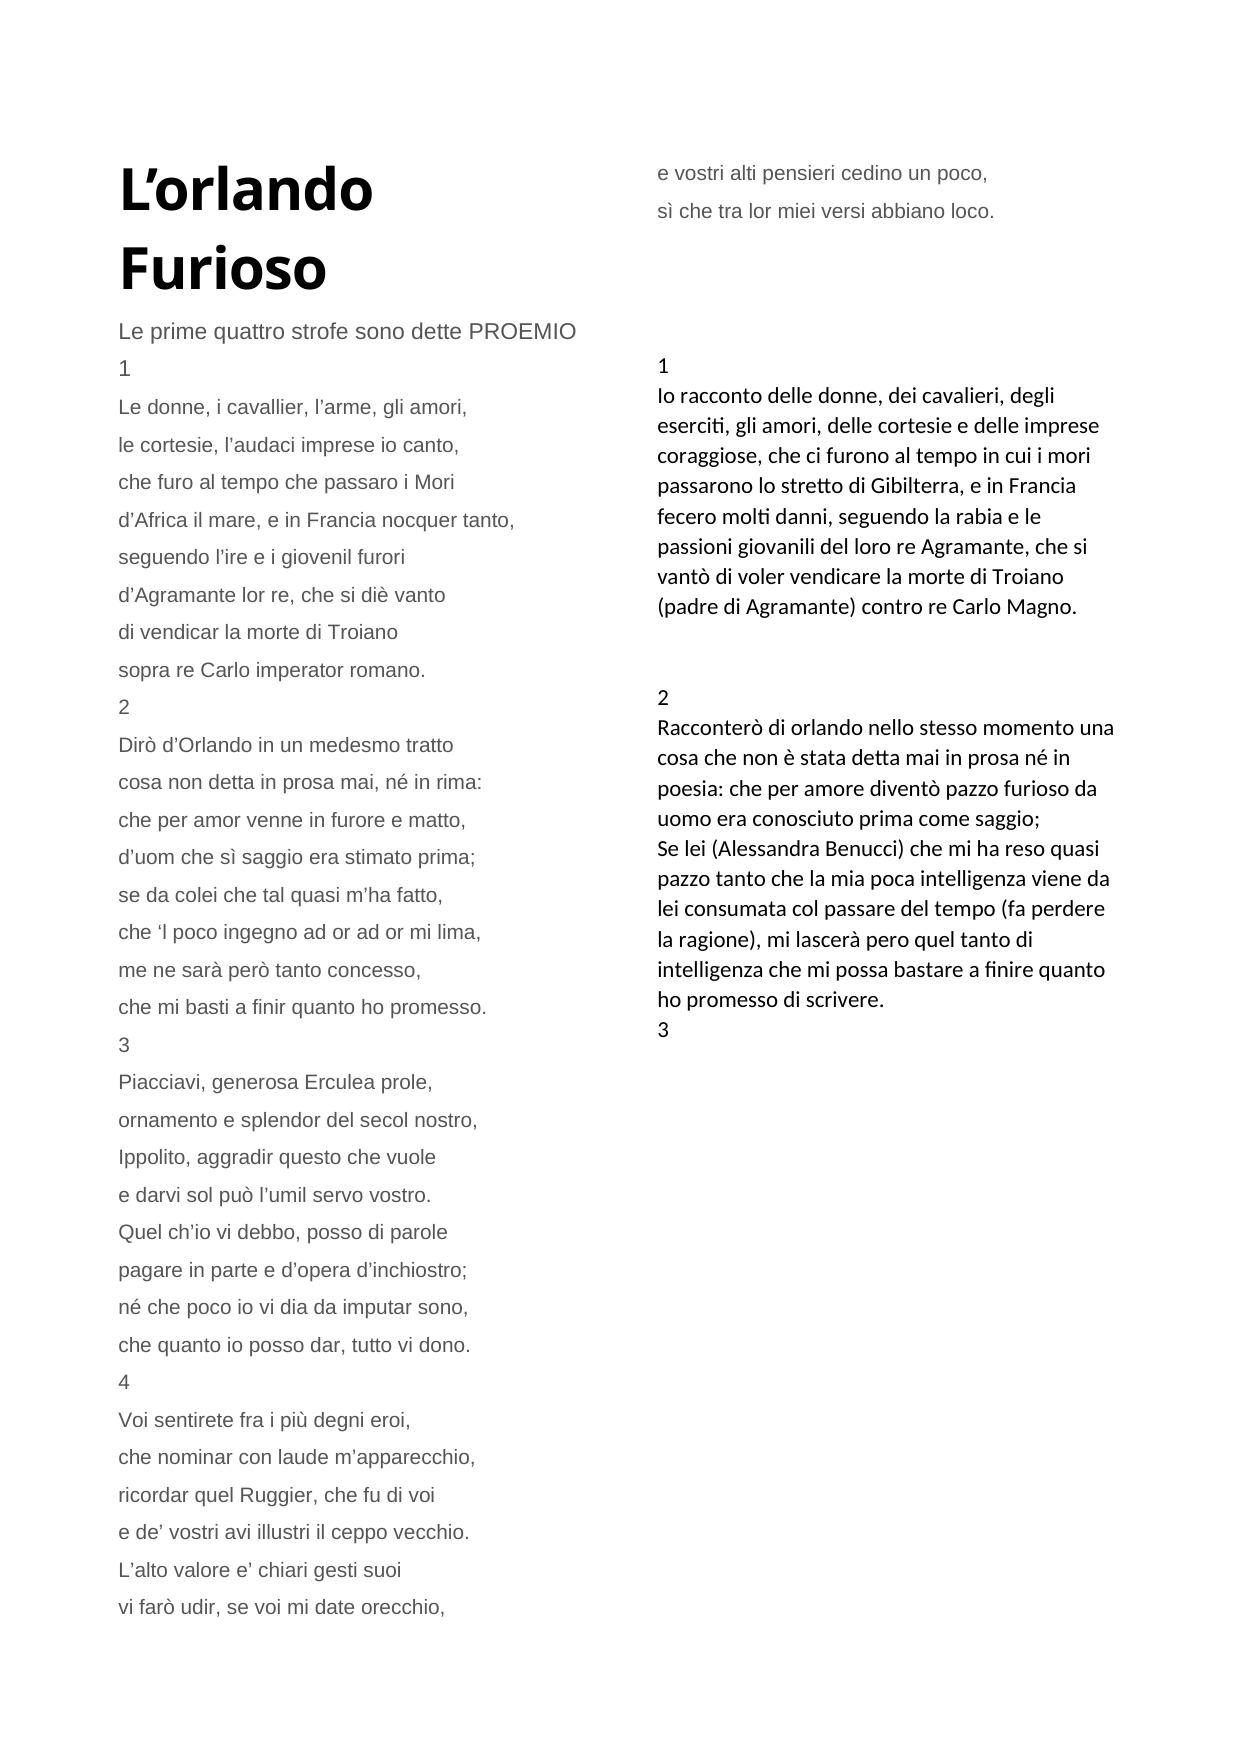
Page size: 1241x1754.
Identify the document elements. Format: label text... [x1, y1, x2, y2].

text 2 [657, 683, 1122, 711]
text Se lei (Alessandra Benucci) che mi ha reso quasi pazzo tanto che la mia poca intelligenza viene da lei consumata col passare del tempo (fa perdere la ragione), mi lascerà pero quel tanto di intelligenza che mi possa bastare a finire quanto ho promesso di scrivere. [657, 834, 1122, 1013]
text 1 [657, 351, 1122, 379]
text Le prime quattro strofe sono dette PROEMIO [118, 307, 583, 344]
text 3 [657, 1015, 1122, 1043]
text 1 Le donne, i cavallier, l’arme, gli amori, le cortesie, l’audaci imprese io canto, che furo al tempo che passaro i Mori d’Africa il mare, e in Francia nocquer tanto, seguendo l’ire e i giovenil furori d’Agramante lor re, che si diè vanto di vendicar la morte di Troiano sopra re Carlo imperator romano. [118, 344, 583, 682]
text 4 Voi sentirete fra i più degni eroi, che nominar con laude m’apparecchio, ricordar quel Ruggier, che fu di voi e de’ vostri avi illustri il ceppo vecchio. L’alto valore e’ chiari gesti suoi vi farò udir, se voi mi date orecchio, e vostri alti pensieri cedino un poco, sì che tra lor miei versi abbiano loco. [118, 1357, 583, 1619]
text 3 Piacciavi, generosa Erculea prole, ornamento e splendor del secol nostro, Ippolito, aggradir questo che vuole e darvi sol può l’umil servo vostro. Quel ch’io vi debbo, posso di parole pagare in parte e d’opera d’inchiostro; né che poco io vi dia da imputar sono, che quanto io posso dar, tutto vi dono. [118, 1019, 583, 1357]
text Io racconto delle donne, dei cavalieri, degli eserciti, gli amori, delle cortesie e delle imprese coraggiose, che ci furono al tempo in cui i mori passarono lo stretto di Gibilterra, e in Francia fecero molti danni, seguendo la rabia e le passioni giovanili del loro re Agramante, che si vantò di voler vendicare la morte di Troiano (padre di Agramante) contro re Carlo Magno. [657, 381, 1122, 620]
title L’orlando Furioso [118, 148, 583, 307]
text 2 Dirò d’Orlando in un medesmo tratto cosa non detta in prosa mai, né in rima: che per amor venne in furore e matto, d’uom che sì saggio era stimato prima; se da colei che tal quasi m’ha fatto, che ‘l poco ingegno ad or ad or mi lima, me ne sarà però tanto concesso, che mi basti a finir quanto ho promesso. [118, 682, 583, 1019]
text 4 Voi sentirete fra i più degni eroi, che nominar con laude m’apparecchio, ricordar quel Ruggier, che fu di voi e de’ vostri avi illustri il ceppo vecchio. L’alto valore e’ chiari gesti suoi vi farò udir, se voi mi date orecchio, e vostri alti pensieri cedino un poco, sì che tra lor miei versi abbiano loco. [657, 148, 1122, 223]
text Racconterò di orlando nello stesso momento una cosa che non è stata detta mai in prosa né in poesia: che per amore diventò pazzo furioso da uomo era conosciuto prima come saggio; [657, 713, 1122, 832]
